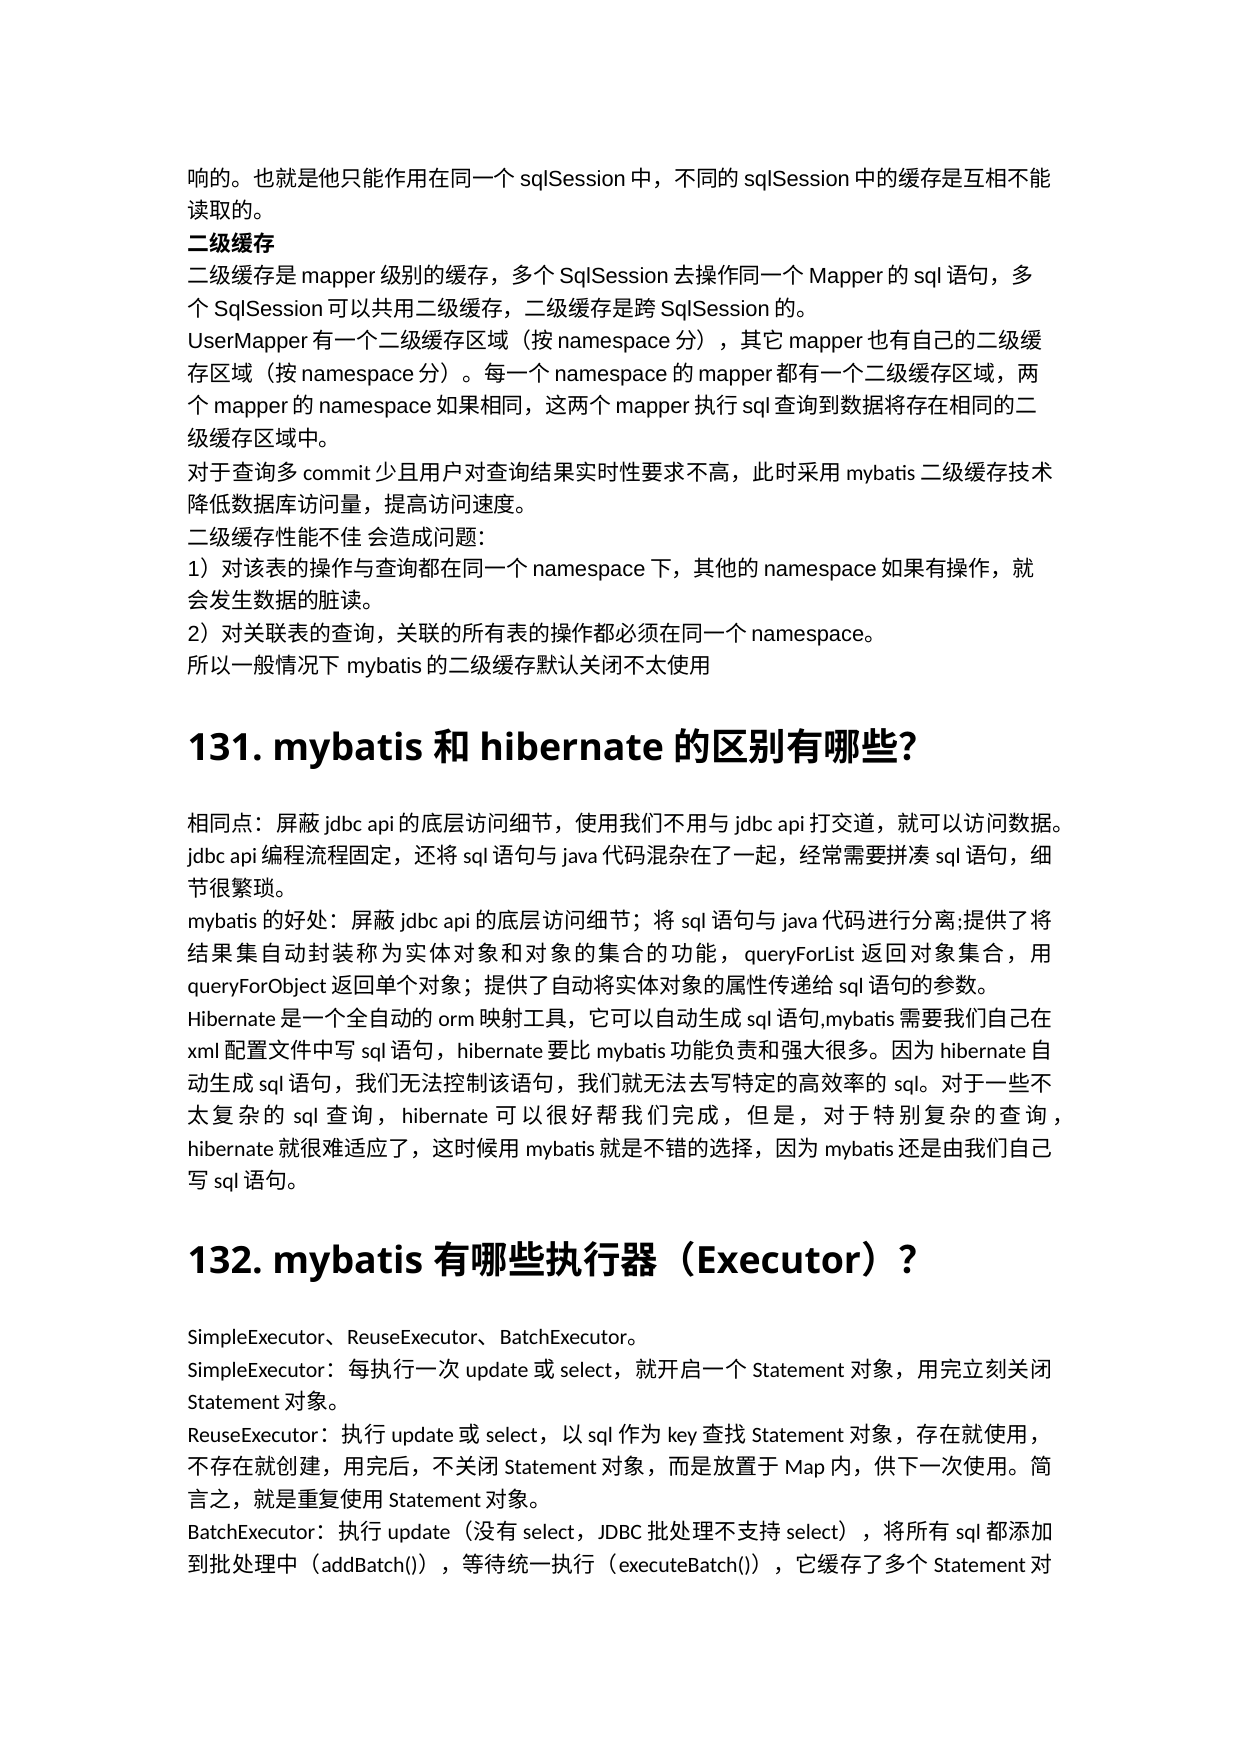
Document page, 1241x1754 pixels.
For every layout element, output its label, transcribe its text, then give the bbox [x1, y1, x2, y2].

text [187, 1514, 1053, 1579]
text 所以一般情况下 mybatis的二级缓存默认关闭不太使用 [187, 649, 1053, 682]
text 二级缓存性能不佳 会造成问题： [187, 519, 1053, 552]
text 对于查询多commit少且用户对查询结果实时性要求不高，此时采用mybatis二级缓存技术降低数据库访问量，提高访问速度。 [187, 454, 1053, 519]
subtitle 132. mybatis 有哪些执行器（Executor）？ [187, 1224, 1053, 1289]
text 二级缓存 [187, 227, 1053, 259]
text ReuseExecutor：执行update或select，以sql作为key查找Statement对象，存在就使用，不存在就创建，用完后，不关闭Statement对象，而是放置于Map内，供下一次使用。简言之，就是重复使用Statement对象。 [187, 1416, 1053, 1514]
text 二级缓存是mapper级别的缓存，多个SqlSession去操作同一个Mapper的sql语句，多个SqlSession可以共用二级缓存，二级缓存是跨SqlSession的。 [187, 259, 1053, 324]
text mybatis的好处：屏蔽jdbc api的底层访问细节；将sql语句与java代码进行分离;提供了将结果集自动封装称为实体对象和对象的集合的功能，queryForList返回对象集合，用queryForObject返回单个对象；提供了自动将实体对象的属性传递给sql语句的参数。 [187, 903, 1053, 1000]
text 2）对关联表的查询，关联的所有表的操作都必须在同一个namespace。 [187, 617, 1053, 649]
text 相同点：屏蔽jdbc api的底层访问细节，使用我们不用与jdbc api打交道，就可以访问数据。jdbc api编程流程固定，还将sql语句与java代码混杂在了一起，经常需要拼凑sql语句，细节很繁琐。 [187, 805, 1053, 903]
text Hibernate是一个全自动的orm映射工具，它可以自动生成sql语句,mybatis需要我们自己在xml配置文件中写sql语句，hibernate要比mybatis功能负责和强大很多。因为hibernate自动生成sql语句，我们无法控制该语句，我们就无法去写特定的高效率的sql。对于一些不太复杂的sql查询，hibernate可以很好帮我们完成，但是，对于特别复杂的查询，hibernate就很难适应了，这时候用mybatis就是不错的选择，因为mybatis还是由我们自己写sql语句。 [187, 1000, 1053, 1195]
text UserMapper有一个二级缓存区域（按namespace分），其它mapper也有自己的二级缓存区域（按namespace分）。每一个namespace的mapper都有一个二级缓存区域，两个mapper的namespace如果相同，这两个mapper执行sql查询到数据将存在相同的二级缓存区域中。 [187, 324, 1053, 454]
subtitle 131. mybatis 和 hibernate 的区别有哪些？ [187, 711, 1053, 776]
text 1）对该表的操作与查询都在同一个namespace下，其他的namespace如果有操作，就会发生数据的脏读。 [187, 552, 1053, 617]
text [187, 162, 1053, 227]
text SimpleExecutor、ReuseExecutor、BatchExecutor。 [187, 1319, 1053, 1351]
text SimpleExecutor：每执行一次update或select，就开启一个Statement对象，用完立刻关闭Statement对象。 [187, 1351, 1053, 1416]
